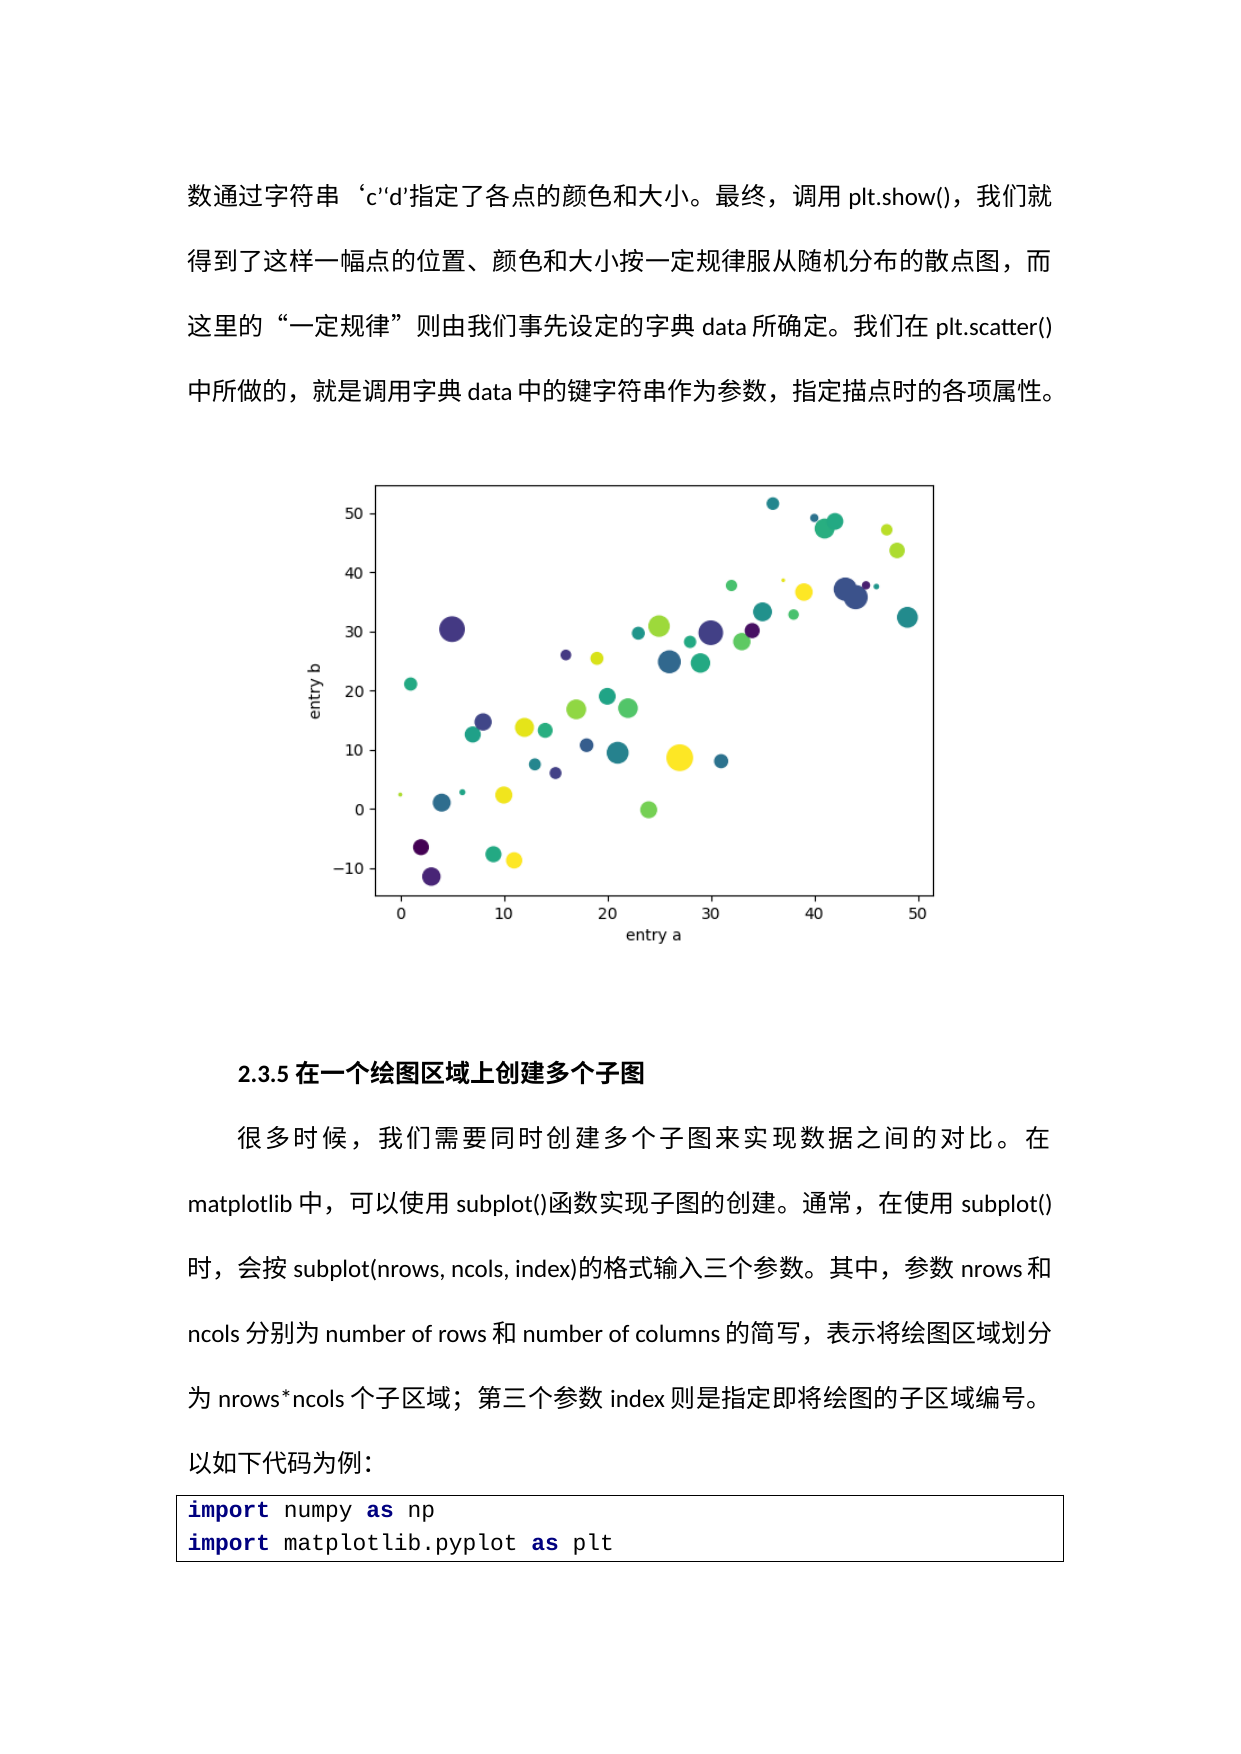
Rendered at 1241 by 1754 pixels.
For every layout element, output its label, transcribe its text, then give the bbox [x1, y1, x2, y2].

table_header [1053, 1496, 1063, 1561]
list 很多时候，我们需要同时创建多个子图来实现数据之间的对比。在matplotlib中，可以使用subplot()函数实现子图的创建。通常，在使用subplot()时，会按subplot(nrows, ncols, index)的格式输入三个参数。其中，参数nrows和ncols分别为number of rows和number of columns的简写，表示将绘图区域划分为nrows*ncols个子区域；第三个参数index则是指定即将绘图的子区域编号。以如下代码为例： [187, 1104, 1053, 1494]
list 2.3.5 在一个绘图区域上创建多个子图 [187, 1039, 1053, 1104]
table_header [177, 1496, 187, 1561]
picture [285, 422, 1005, 954]
